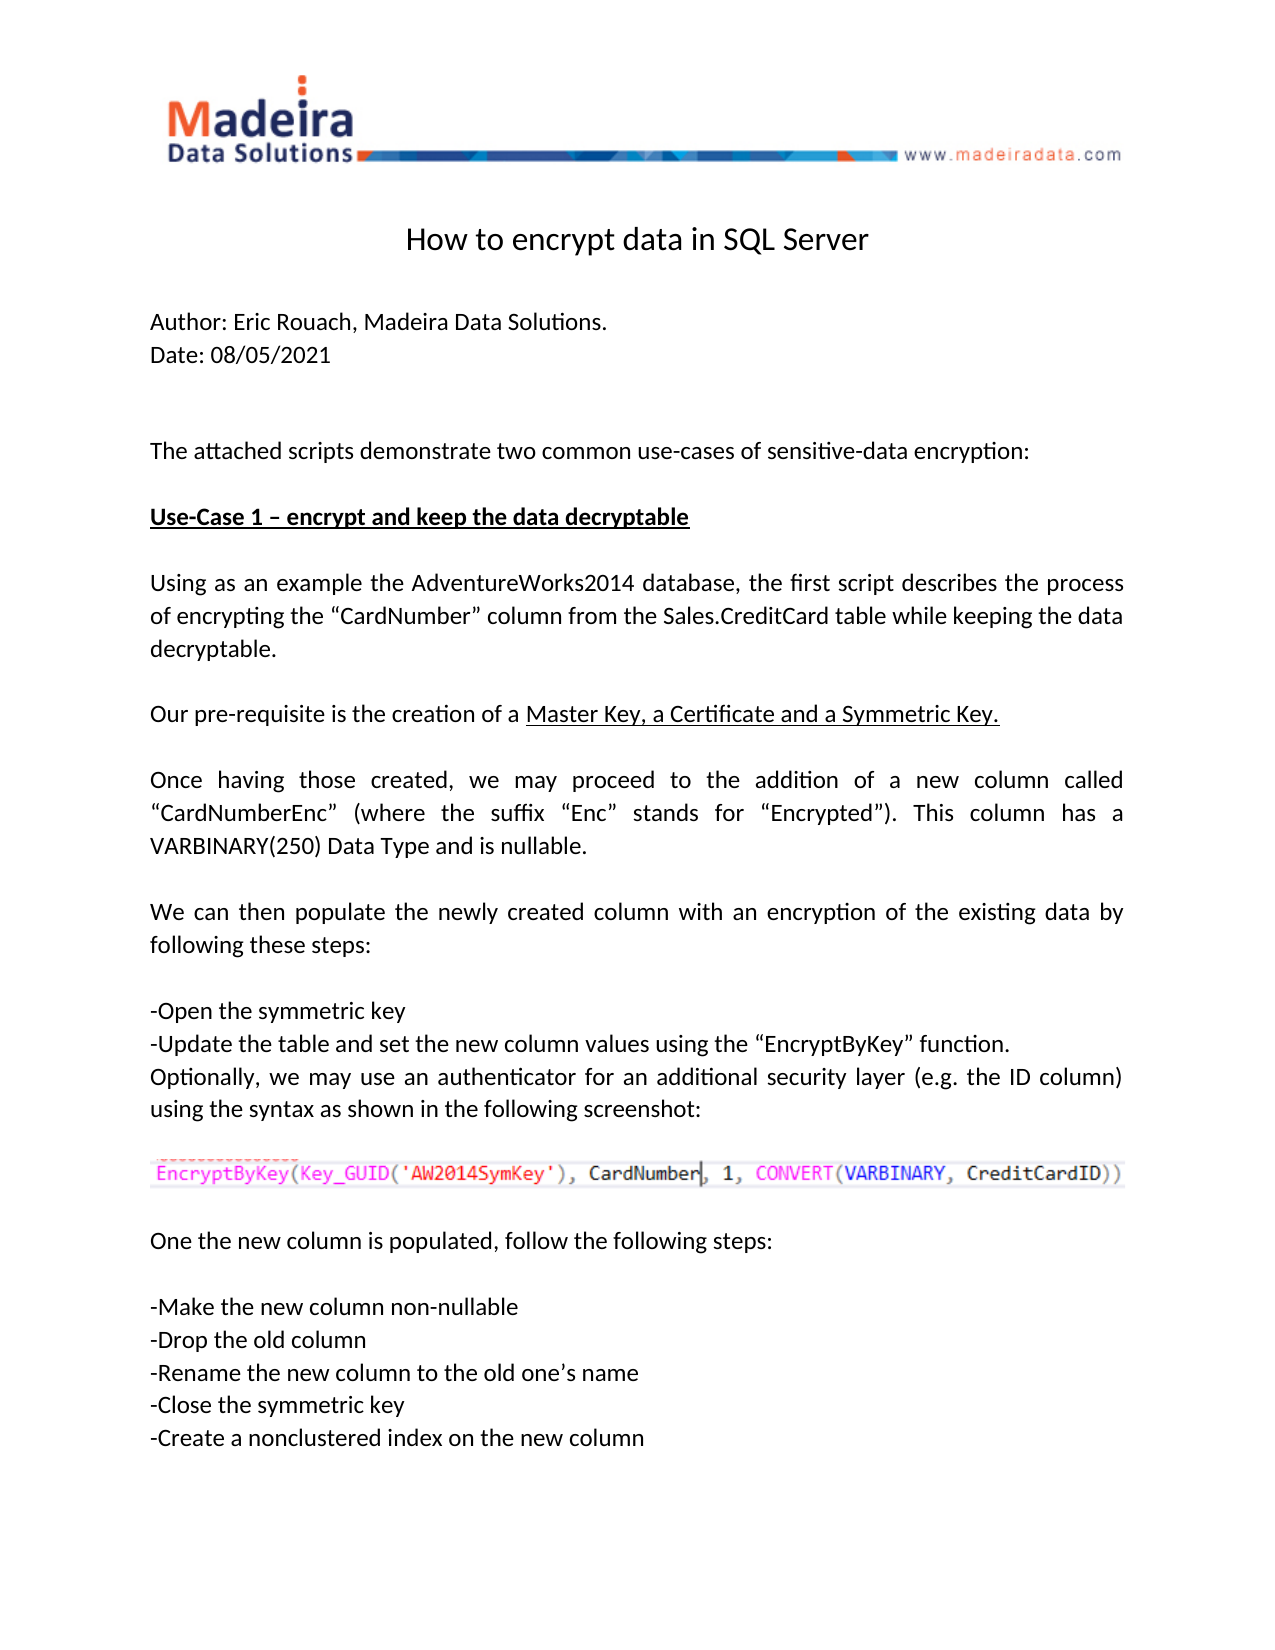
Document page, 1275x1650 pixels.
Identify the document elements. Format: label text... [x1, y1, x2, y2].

text -Update the table and set the new column values using the “EncryptByKey” function. [150, 1028, 1125, 1058]
text -Create a nonclustered index on the new column [150, 1423, 1125, 1453]
text -Close the symmetric key [150, 1390, 1125, 1420]
text Use-Case 1 – encrypt and keep the data decryptable [150, 501, 1125, 532]
picture [150, 75, 1125, 189]
text We can then populate the newly created column with an encryption of the existing data by following these steps: [150, 896, 1125, 959]
text One the new column is populated, follow the following steps: [150, 1225, 1125, 1256]
text Our pre-requisite is the creation of a Master Key, a Certificate and a Symmetric Key. [150, 699, 1125, 729]
text -Drop the old column [150, 1324, 1125, 1354]
text Author: Eric Rouach, Madeira Data Solutions. [150, 306, 1125, 337]
text -Rename the new column to the old one’s name [150, 1357, 1125, 1387]
text The attached scripts demonstrate two common use-cases of sensitive-data encryption: [150, 435, 1125, 466]
text Using as an example the AdventureWorks2014 database, the first script describes the process of encrypting the “CardNumber” column from the Sales.CreditCard table while keeping the data decryptable. [150, 567, 1125, 663]
picture [150, 1159, 1125, 1190]
text -Open the symmetric key [150, 995, 1125, 1025]
text Once having those created, we may proceed to the addition of a new column called “CardNumberEnc” (where the suffix “Enc” stands for “Encrypted”). This column has a VARBINARY(250) Data Type and is nullable. [150, 764, 1125, 861]
text -Make the new column non-nullable [150, 1291, 1125, 1321]
text Date: 08/05/2021 [150, 339, 1125, 370]
text Optionally, we may use an authenticator for an additional security layer (e.g. the ID column) using the syntax as shown in the following screenshot: [150, 1061, 1125, 1124]
text How to encrypt data in SQL Server [150, 218, 1125, 259]
